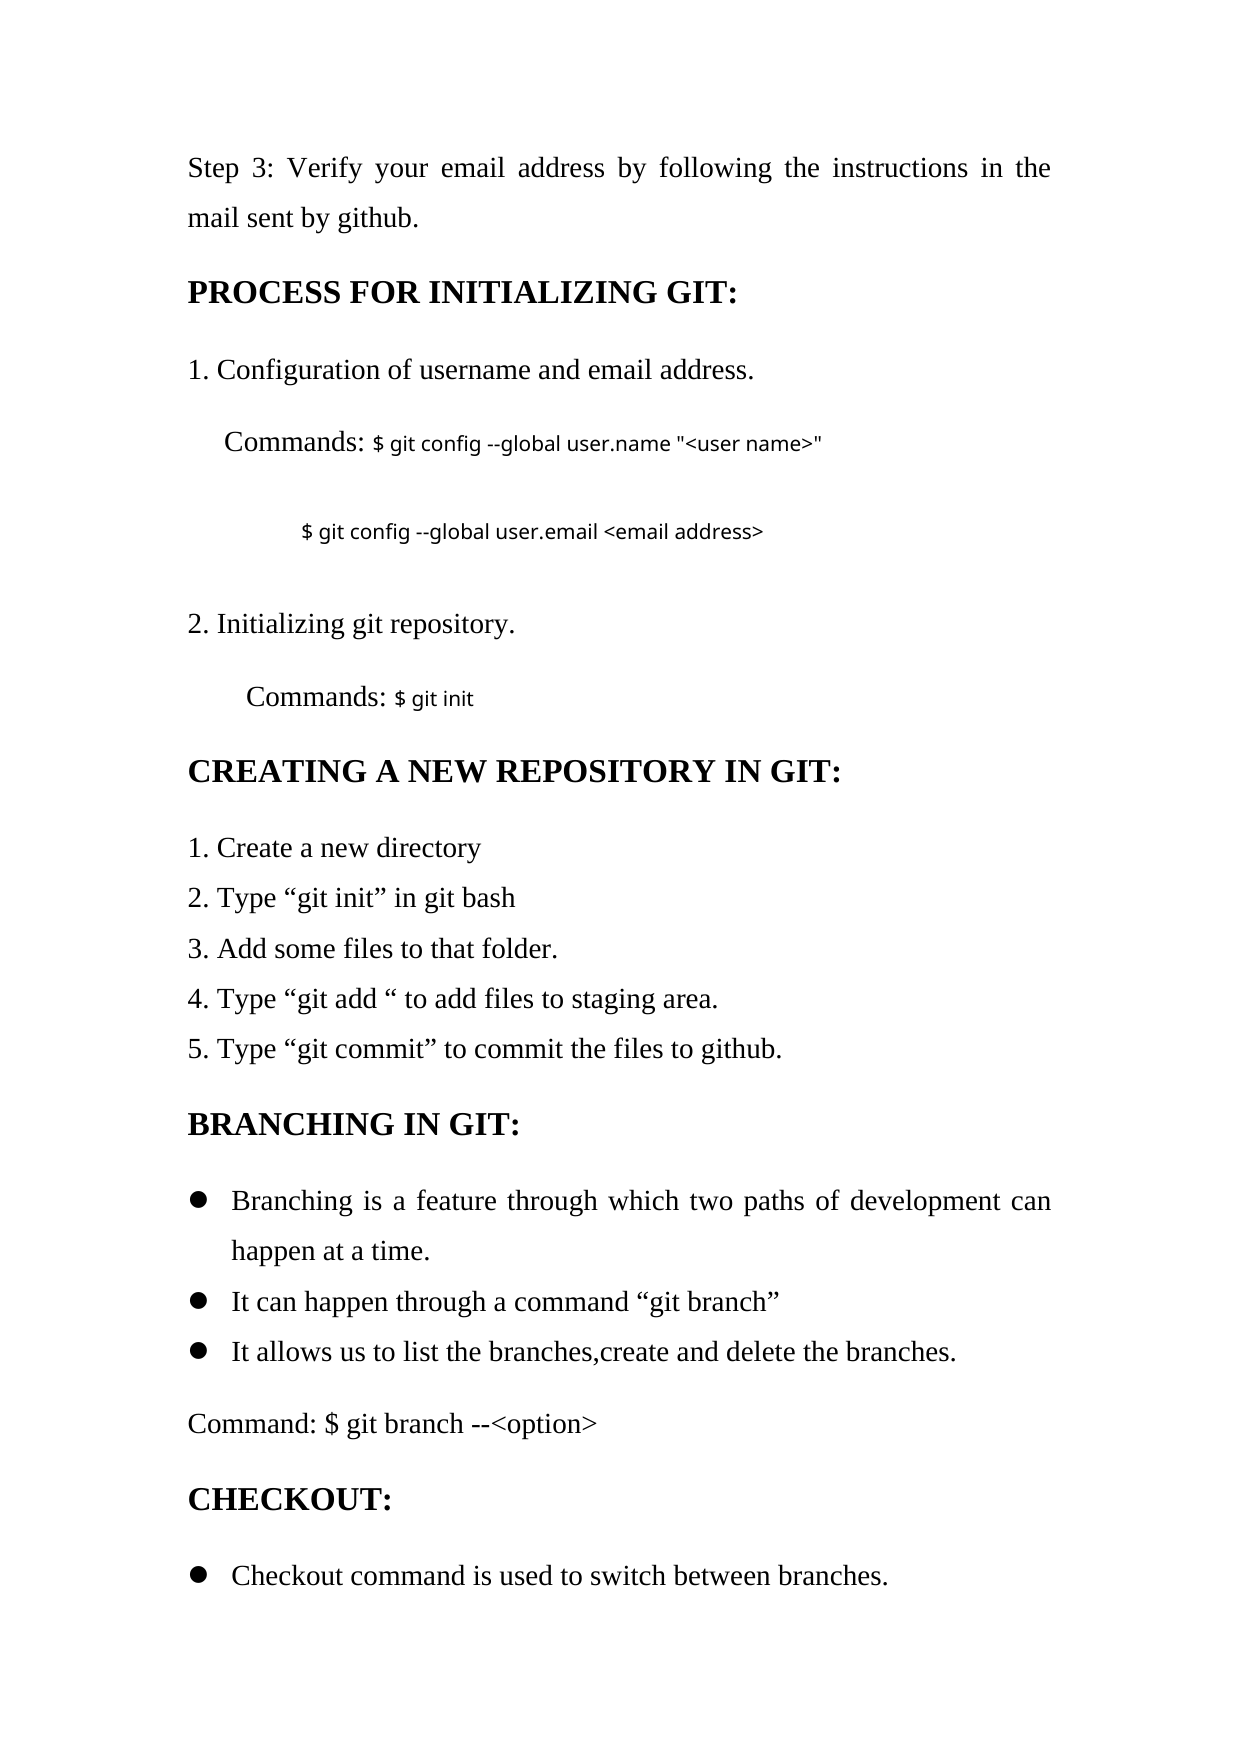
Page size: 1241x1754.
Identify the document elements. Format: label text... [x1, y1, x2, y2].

list It allows us to list the branches,create and delete the branches. [187, 1334, 1053, 1368]
list 1. Configuration of username and email address. [187, 352, 1053, 385]
list Branching is a feature through which two paths of development can happen at a time. [187, 1183, 1053, 1267]
list Checkout command is used to switch between branches. [187, 1558, 1053, 1592]
list CREATING A NEW REPOSITORY IN GIT: [187, 751, 1053, 789]
list Command: $ git branch --<option> [187, 1407, 1053, 1440]
list Type “git commit” to commit the files to github. [187, 1032, 1053, 1065]
list Create a new directory [187, 830, 1053, 864]
list Initializing git repository. [187, 607, 1053, 640]
list Type “git init” in git bash [187, 881, 1053, 914]
list CHECKOUT: [187, 1479, 1053, 1517]
text $ git config --global user.email <email address> [187, 517, 1053, 545]
text Commands: $ git config --global user.name "<user name>" [187, 424, 1053, 458]
list BRANCHING IN GIT: [187, 1104, 1053, 1142]
text PROCESS FOR INITIALIZING GIT: [187, 272, 1053, 311]
list Commands: $ git init [187, 679, 1053, 712]
list Type “git add “ to add files to staging area. [187, 981, 1053, 1015]
list Add some files to that folder. [187, 931, 1053, 964]
text Step 3: Verify your email address by following the instructions in the mail sent by github. [187, 150, 1053, 234]
list It can happen through a command “git branch” [187, 1284, 1053, 1317]
